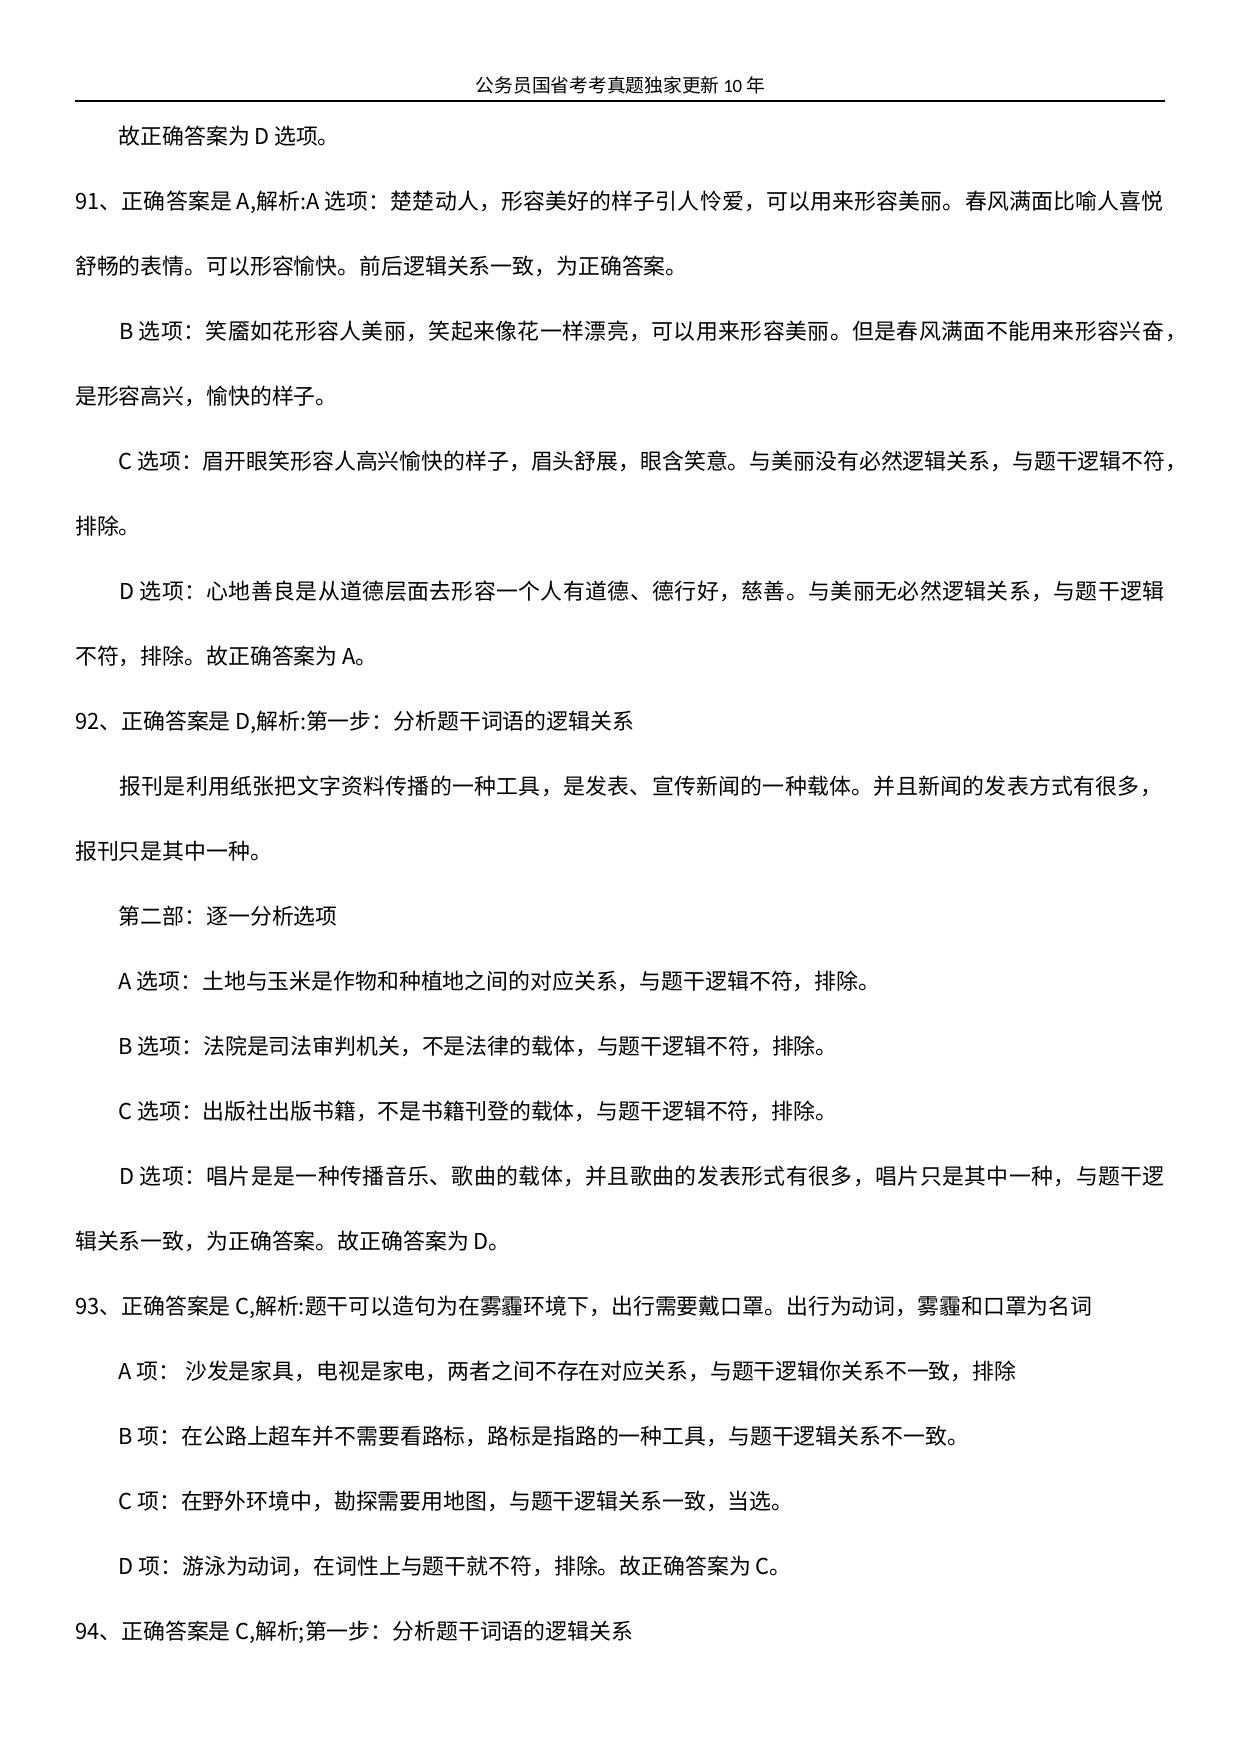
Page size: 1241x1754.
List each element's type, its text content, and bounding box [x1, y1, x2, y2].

text C选项：出版社出版书籍，不是书籍刊登的载体，与题干逻辑不符，排除。 [75, 1082, 1165, 1147]
text 93、正确答案是C,解析:题干可以造句为在雾霾环境下，出行需要戴口罩。出行为动词，雾霾和口罩为名词 [75, 1277, 1165, 1342]
text 故正确答案为D选项。 [75, 107, 1165, 172]
text D选项：唱片是是一种传播音乐、歌曲的载体，并且歌曲的发表形式有很多，唱片只是其中一种，与题干逻辑关系一致，为正确答案。故正确答案为D。 [75, 1147, 1165, 1277]
text 第二部：逐一分析选项 [75, 887, 1165, 952]
text 91、正确答案是A,解析:A选项：楚楚动人，形容美好的样子引人怜爱，可以用来形容美丽。春风满面比喻人喜悦舒畅的表情。可以形容愉快。前后逻辑关系一致，为正确答案。 [75, 172, 1165, 302]
text A项： 沙发是家具，电视是家电，两者之间不存在对应关系，与题干逻辑你关系不一致，排除 [75, 1342, 1165, 1407]
text C项：在野外环境中，勘探需要用地图，与题干逻辑关系一致，当选。 [75, 1472, 1165, 1537]
text 92、正确答案是D,解析:第一步：分析题干词语的逻辑关系 [75, 692, 1165, 757]
text A选项：土地与玉米是作物和种植地之间的对应关系，与题干逻辑不符，排除。 [75, 952, 1165, 1017]
text C选项：眉开眼笑形容人高兴愉快的样子，眉头舒展，眼含笑意。与美丽没有必然逻辑关系，与题干逻辑不符，排除。 [75, 432, 1165, 562]
text B项：在公路上超车并不需要看路标，路标是指路的一种工具，与题干逻辑关系不一致。 [75, 1407, 1165, 1472]
text 94、正确答案是C,解析;第一步：分析题干词语的逻辑关系 [75, 1602, 1165, 1667]
text B选项：笑靥如花形容人美丽，笑起来像花一样漂亮，可以用来形容美丽。但是春风满面不能用来形容兴奋，是形容高兴，愉快的样子。 [75, 302, 1165, 432]
text B选项：法院是司法审判机关，不是法律的载体，与题干逻辑不符，排除。 [75, 1017, 1165, 1082]
text 报刊是利用纸张把文字资料传播的一种工具，是发表、宣传新闻的一种载体。并且新闻的发表方式有很多，报刊只是其中一种。 [75, 757, 1165, 887]
text D选项：心地善良是从道德层面去形容一个人有道德、德行好，慈善。与美丽无必然逻辑关系，与题干逻辑不符，排除。故正确答案为A。 [75, 562, 1165, 692]
text D项：游泳为动词，在词性上与题干就不符，排除。故正确答案为C。 [75, 1537, 1165, 1602]
